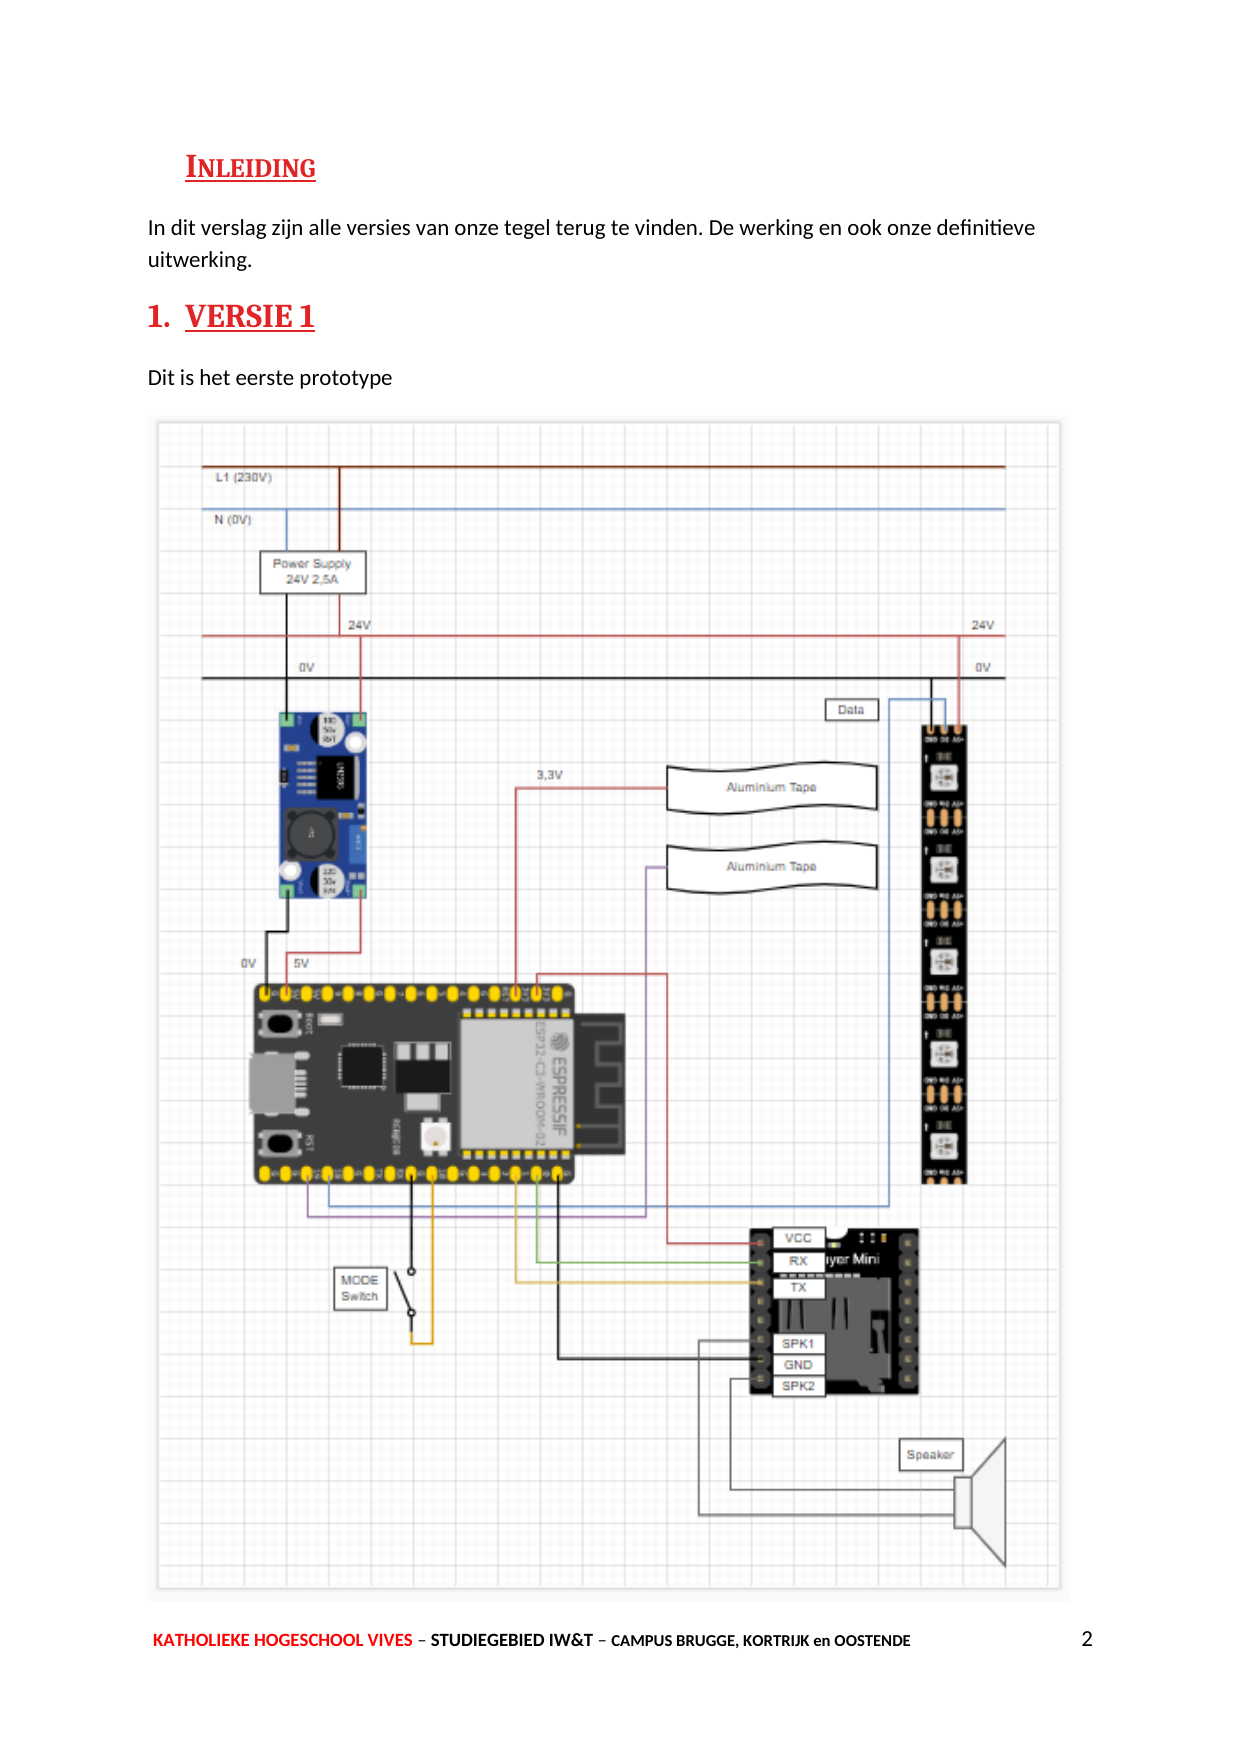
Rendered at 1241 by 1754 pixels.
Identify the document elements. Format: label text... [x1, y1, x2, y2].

text In dit verslag zijn alle versies van onze tegel terug te vinden. De werking en ook onze definitieve uitwerking. [148, 213, 1122, 273]
text Dit is het eerste prototype [148, 363, 1122, 391]
subtitle Inleiding [185, 148, 1122, 186]
subtitle VERSIE 1 [148, 298, 1122, 336]
picture [147, 415, 1070, 1602]
